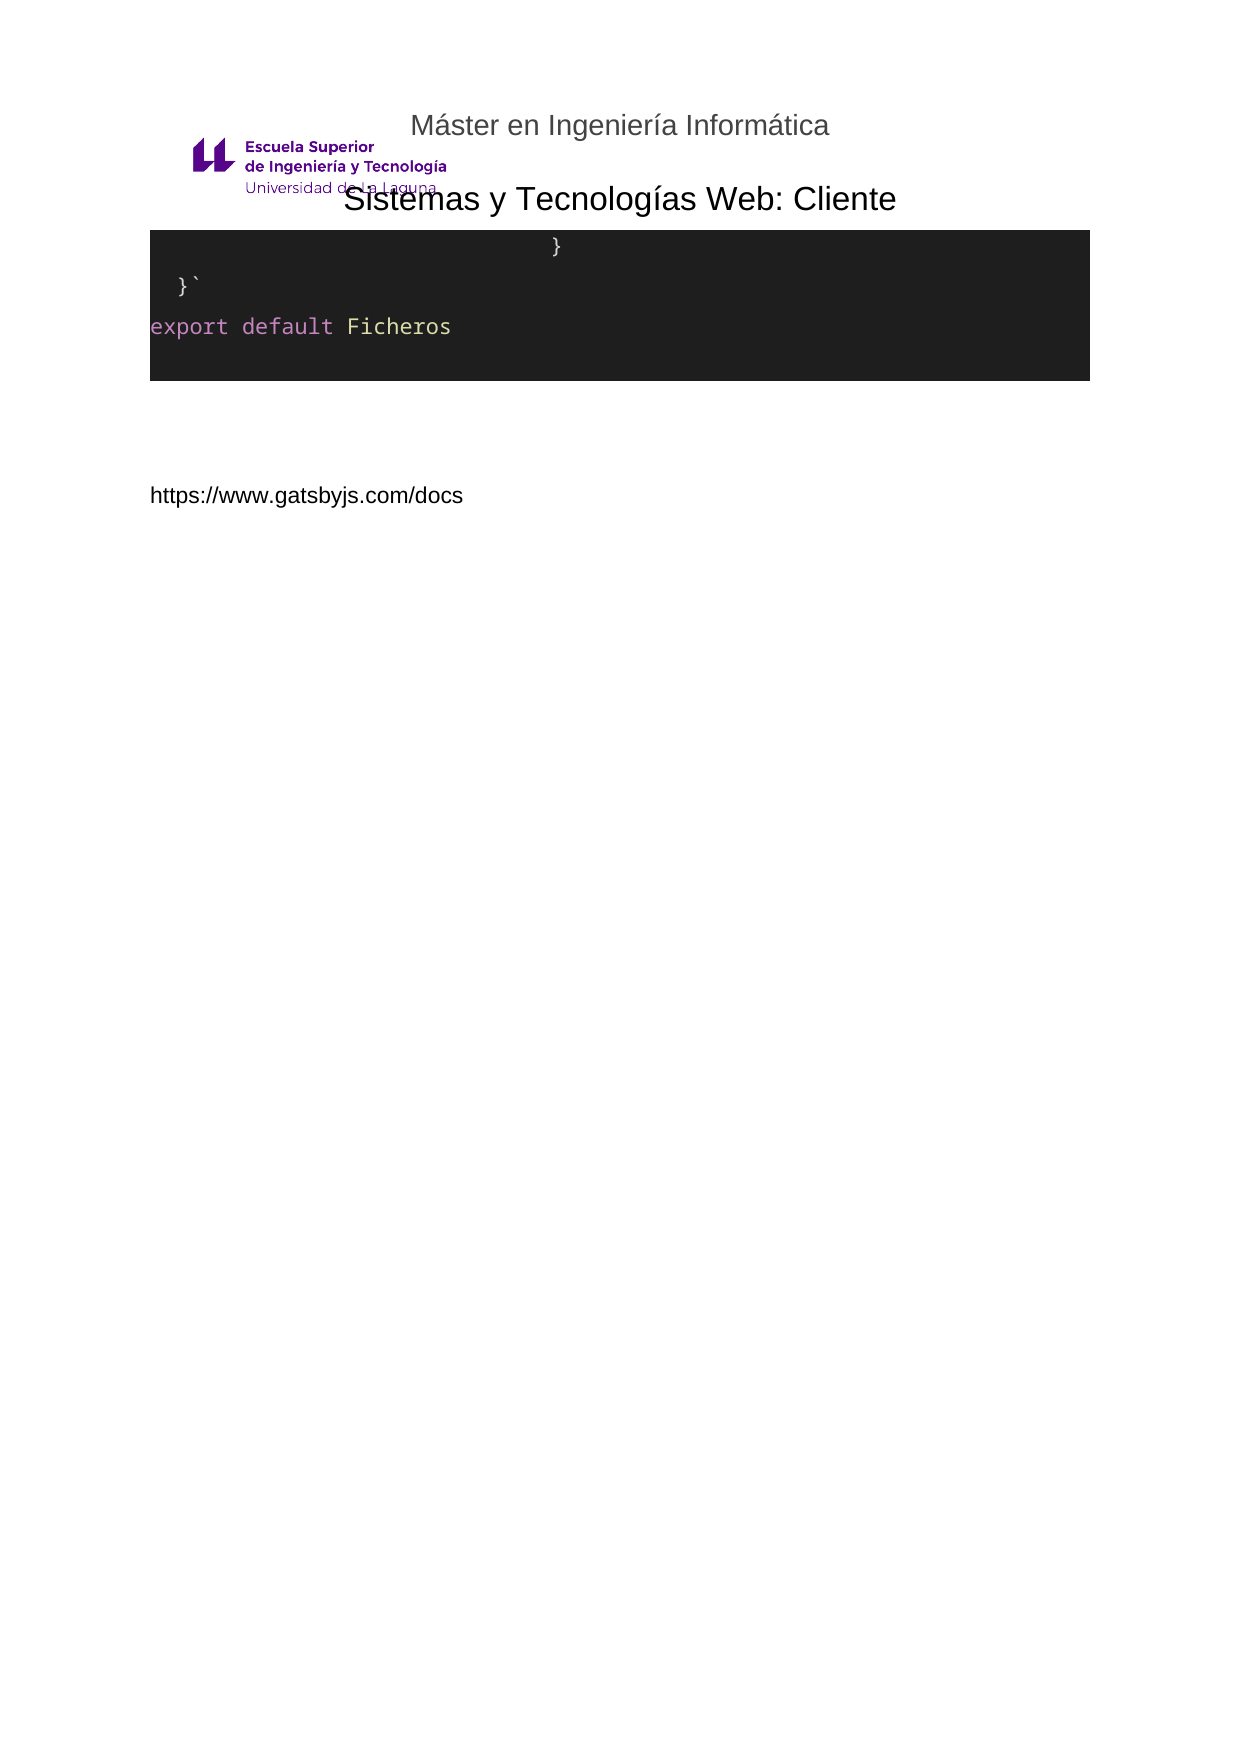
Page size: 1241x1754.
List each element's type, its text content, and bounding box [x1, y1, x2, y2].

text export default Ficheros [150, 311, 1090, 341]
text }` [150, 271, 1090, 300]
text } [150, 230, 1090, 260]
text https://www.gatsbyjs.com/docs [150, 482, 1090, 508]
picture [160, 107, 479, 227]
